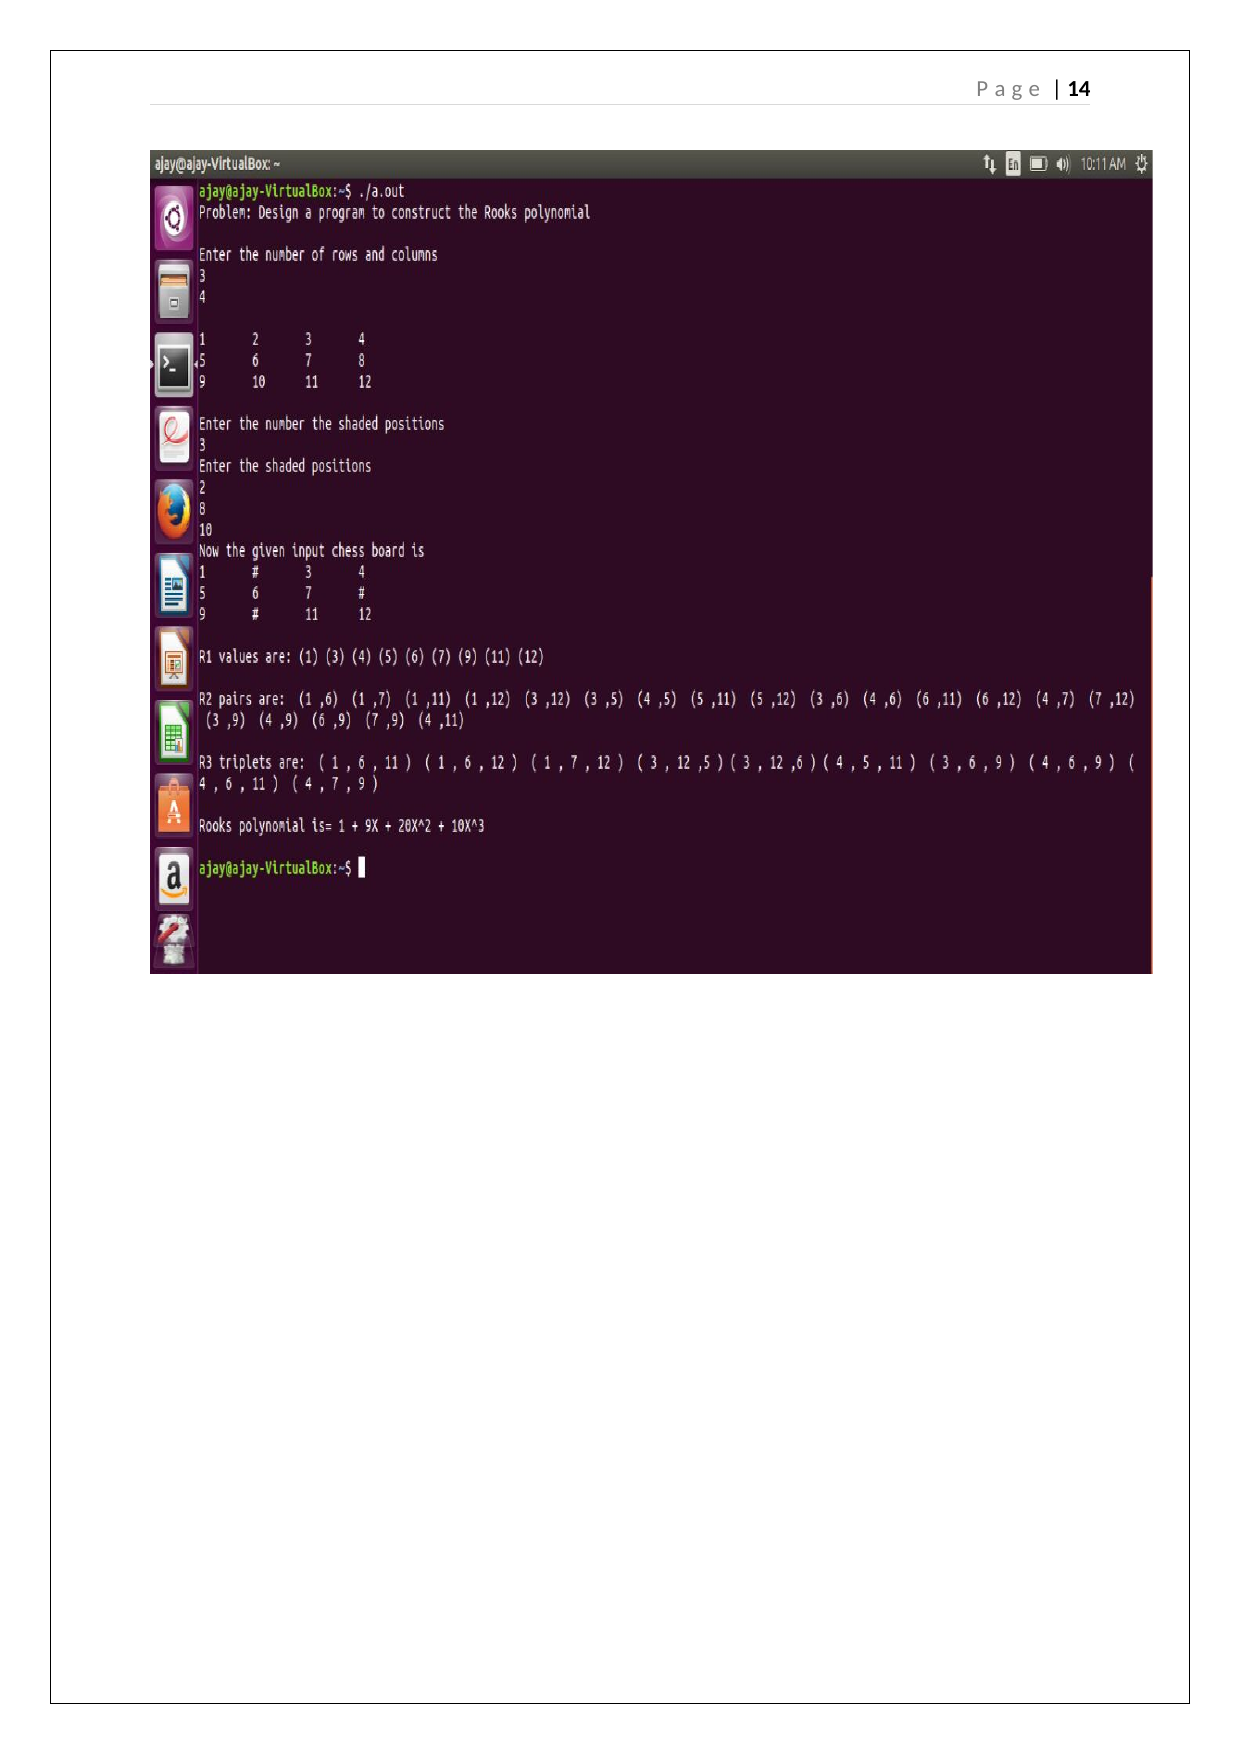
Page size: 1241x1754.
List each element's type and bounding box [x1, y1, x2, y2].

picture [150, 150, 1153, 974]
